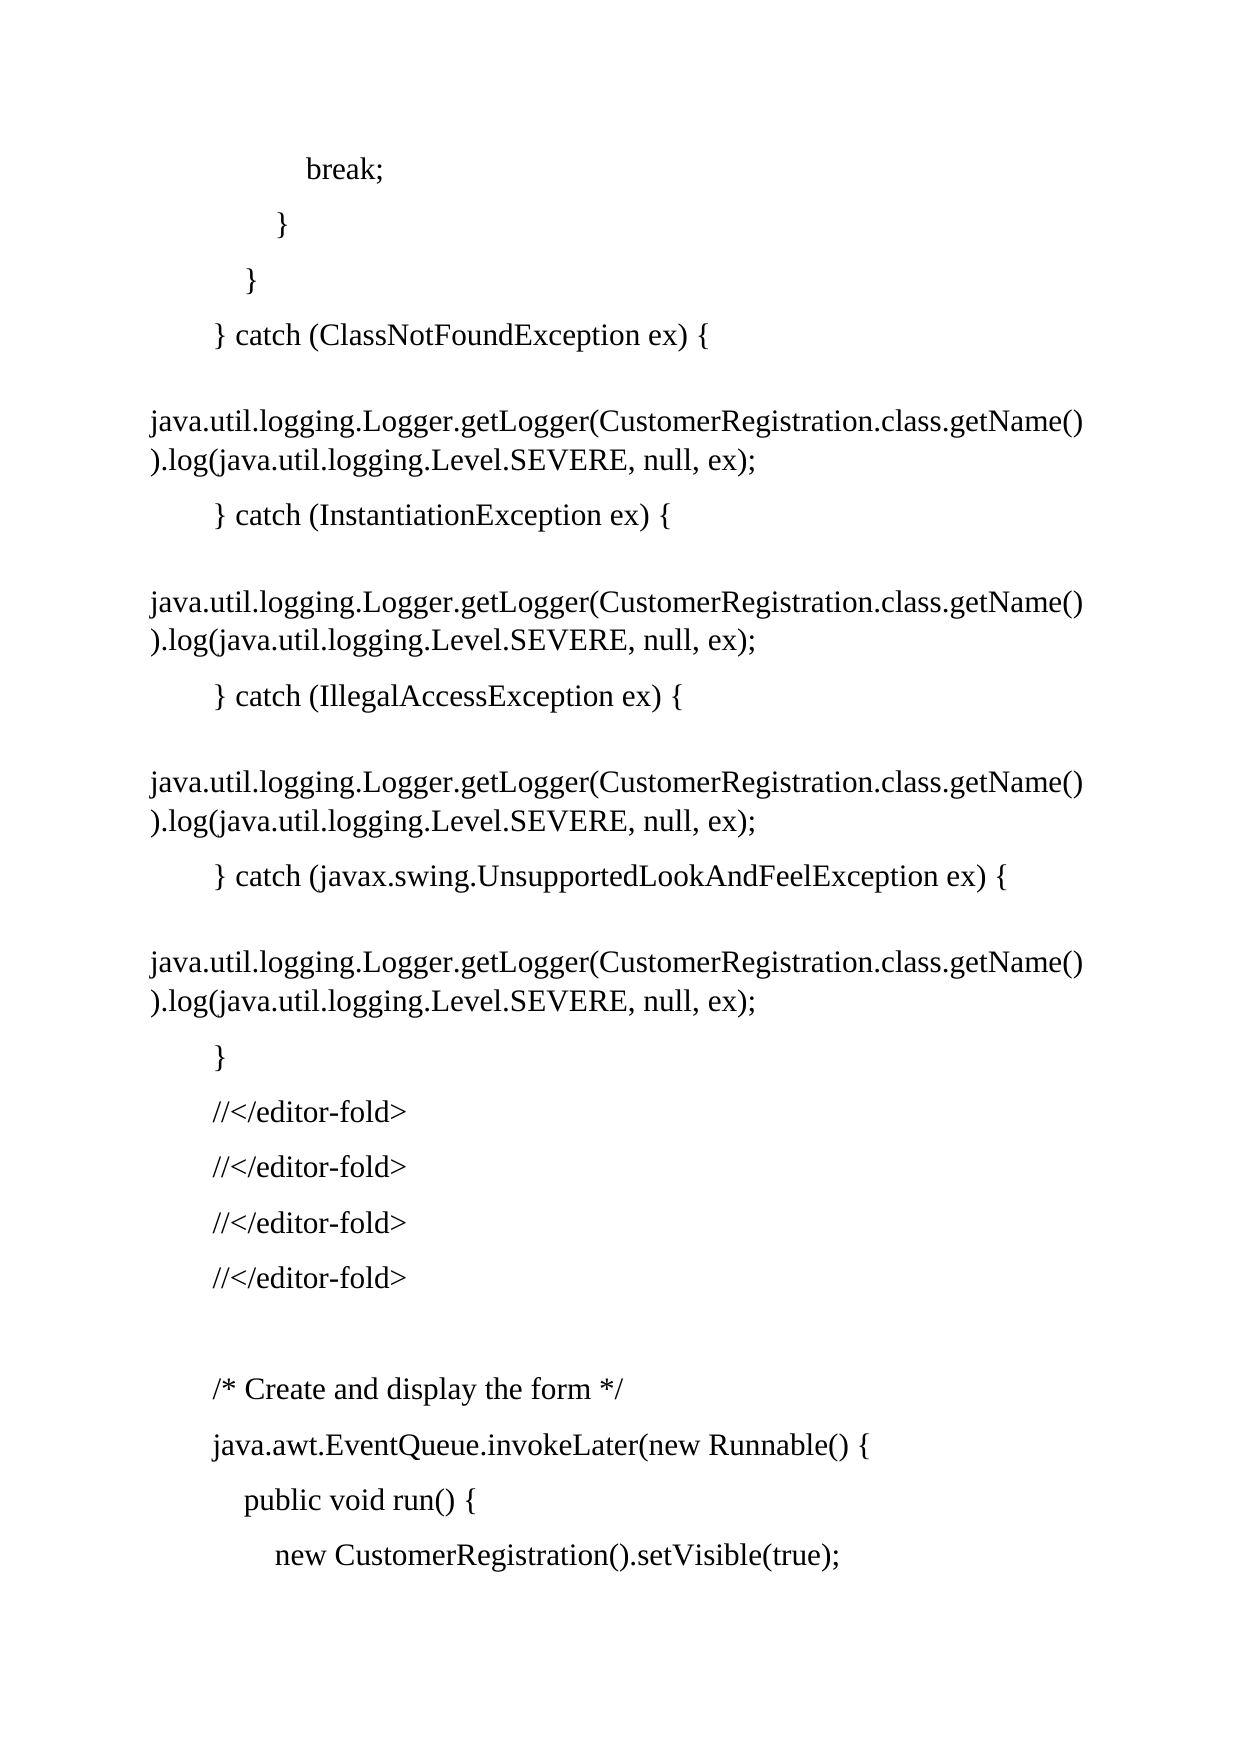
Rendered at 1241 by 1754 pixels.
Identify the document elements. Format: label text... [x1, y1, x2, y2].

text java.util.logging.Logger.getLogger(CustomerRegistration.class.getName()).log(java.util.logging.Level.SEVERE, null, ex); [150, 552, 1090, 658]
text break; [150, 150, 1090, 186]
text public void run() { [150, 1481, 1090, 1517]
text } [150, 1038, 1090, 1074]
text } catch (javax.swing.UnsupportedLookAndFeelException ex) { [150, 857, 1090, 893]
text } [150, 261, 1090, 297]
text java.util.logging.Logger.getLogger(CustomerRegistration.class.getName()).log(java.util.logging.Level.SEVERE, null, ex); [150, 372, 1090, 477]
text java.util.logging.Logger.getLogger(CustomerRegistration.class.getName()).log(java.util.logging.Level.SEVERE, null, ex); [150, 732, 1090, 838]
text java.util.logging.Logger.getLogger(CustomerRegistration.class.getName()).log(java.util.logging.Level.SEVERE, null, ex); [150, 913, 1090, 1018]
text } catch (IllegalAccessException ex) { [150, 677, 1090, 713]
text java.awt.EventQueue.invokeLater(new Runnable() { [150, 1426, 1090, 1462]
text //</editor-fold> [150, 1259, 1090, 1296]
text new CustomerRegistration().setVisible(true); [150, 1537, 1090, 1573]
text //</editor-fold> [150, 1149, 1090, 1185]
text /* Create and display the form */ [150, 1370, 1090, 1406]
text //</editor-fold> [150, 1204, 1090, 1240]
text } catch (ClassNotFoundException ex) { [150, 316, 1090, 352]
text //</editor-fold> [150, 1093, 1090, 1129]
text } catch (InstantiationException ex) { [150, 497, 1090, 533]
text } [150, 205, 1090, 241]
